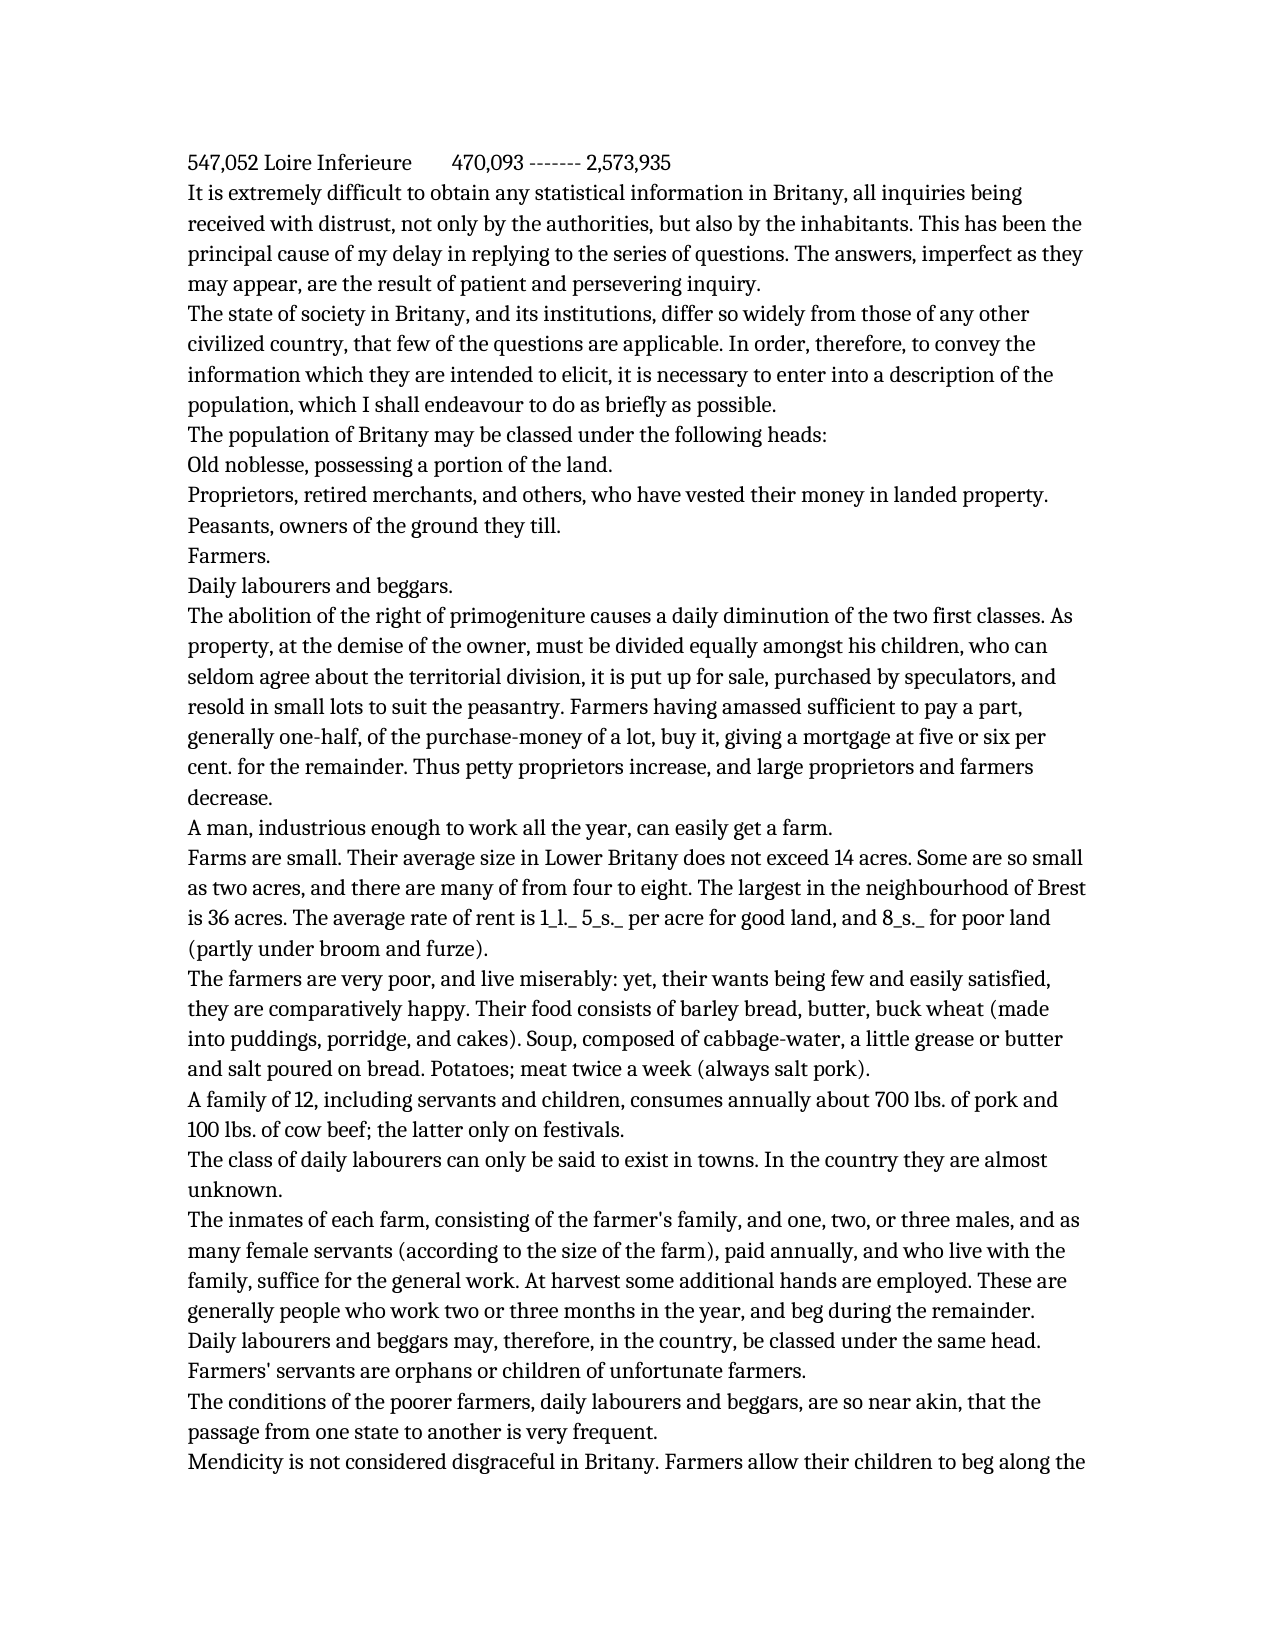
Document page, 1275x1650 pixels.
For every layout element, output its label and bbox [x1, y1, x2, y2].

text [187, 150, 1087, 1475]
